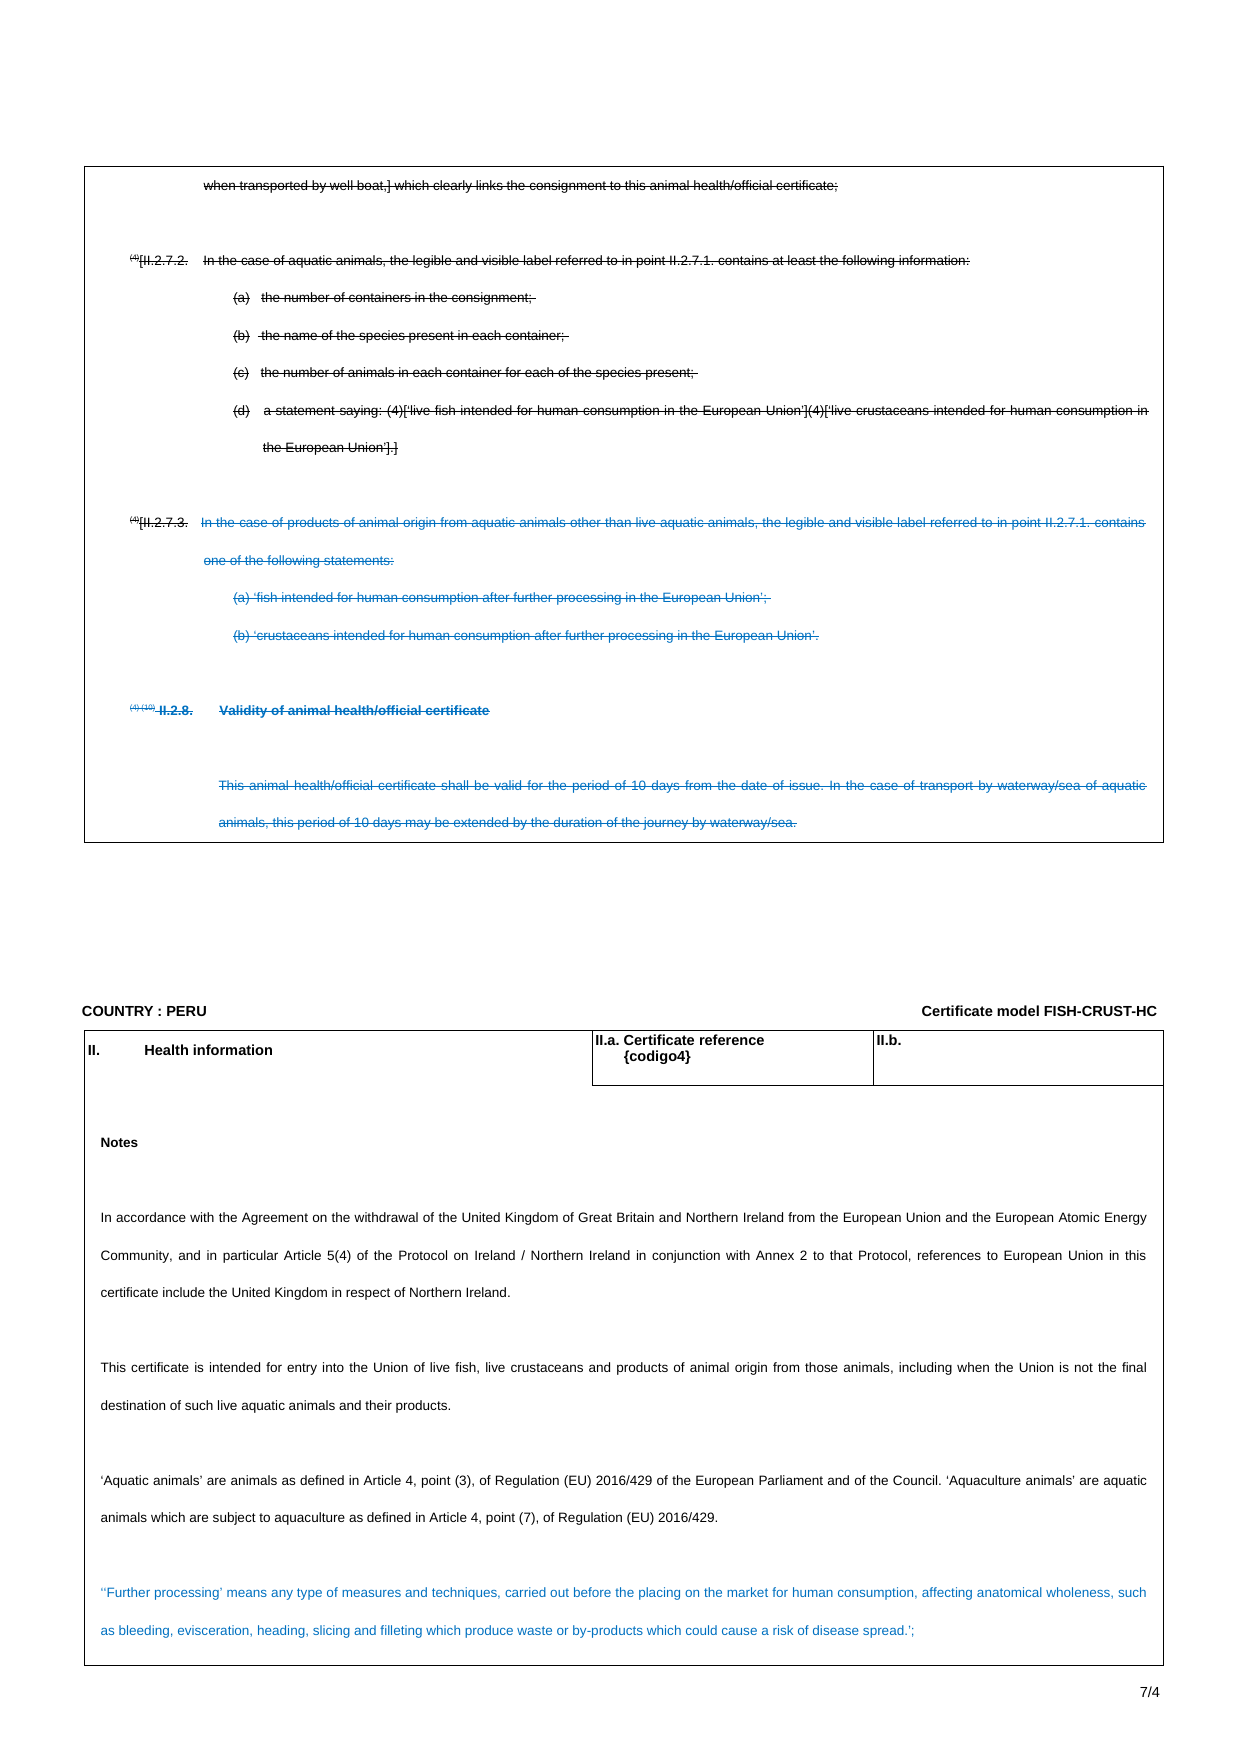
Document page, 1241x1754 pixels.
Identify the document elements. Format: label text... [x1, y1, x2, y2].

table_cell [85, 1085, 1163, 1664]
table_header II.b. [874, 1031, 1163, 1085]
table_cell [85, 167, 1163, 842]
table_header II. Health information [85, 1031, 592, 1085]
text COUNTRY : PERU Certificate model FISH-CRUST-HC [37, 993, 1181, 1030]
table_header II.a. Certificate reference {codigo4} [593, 1031, 873, 1085]
